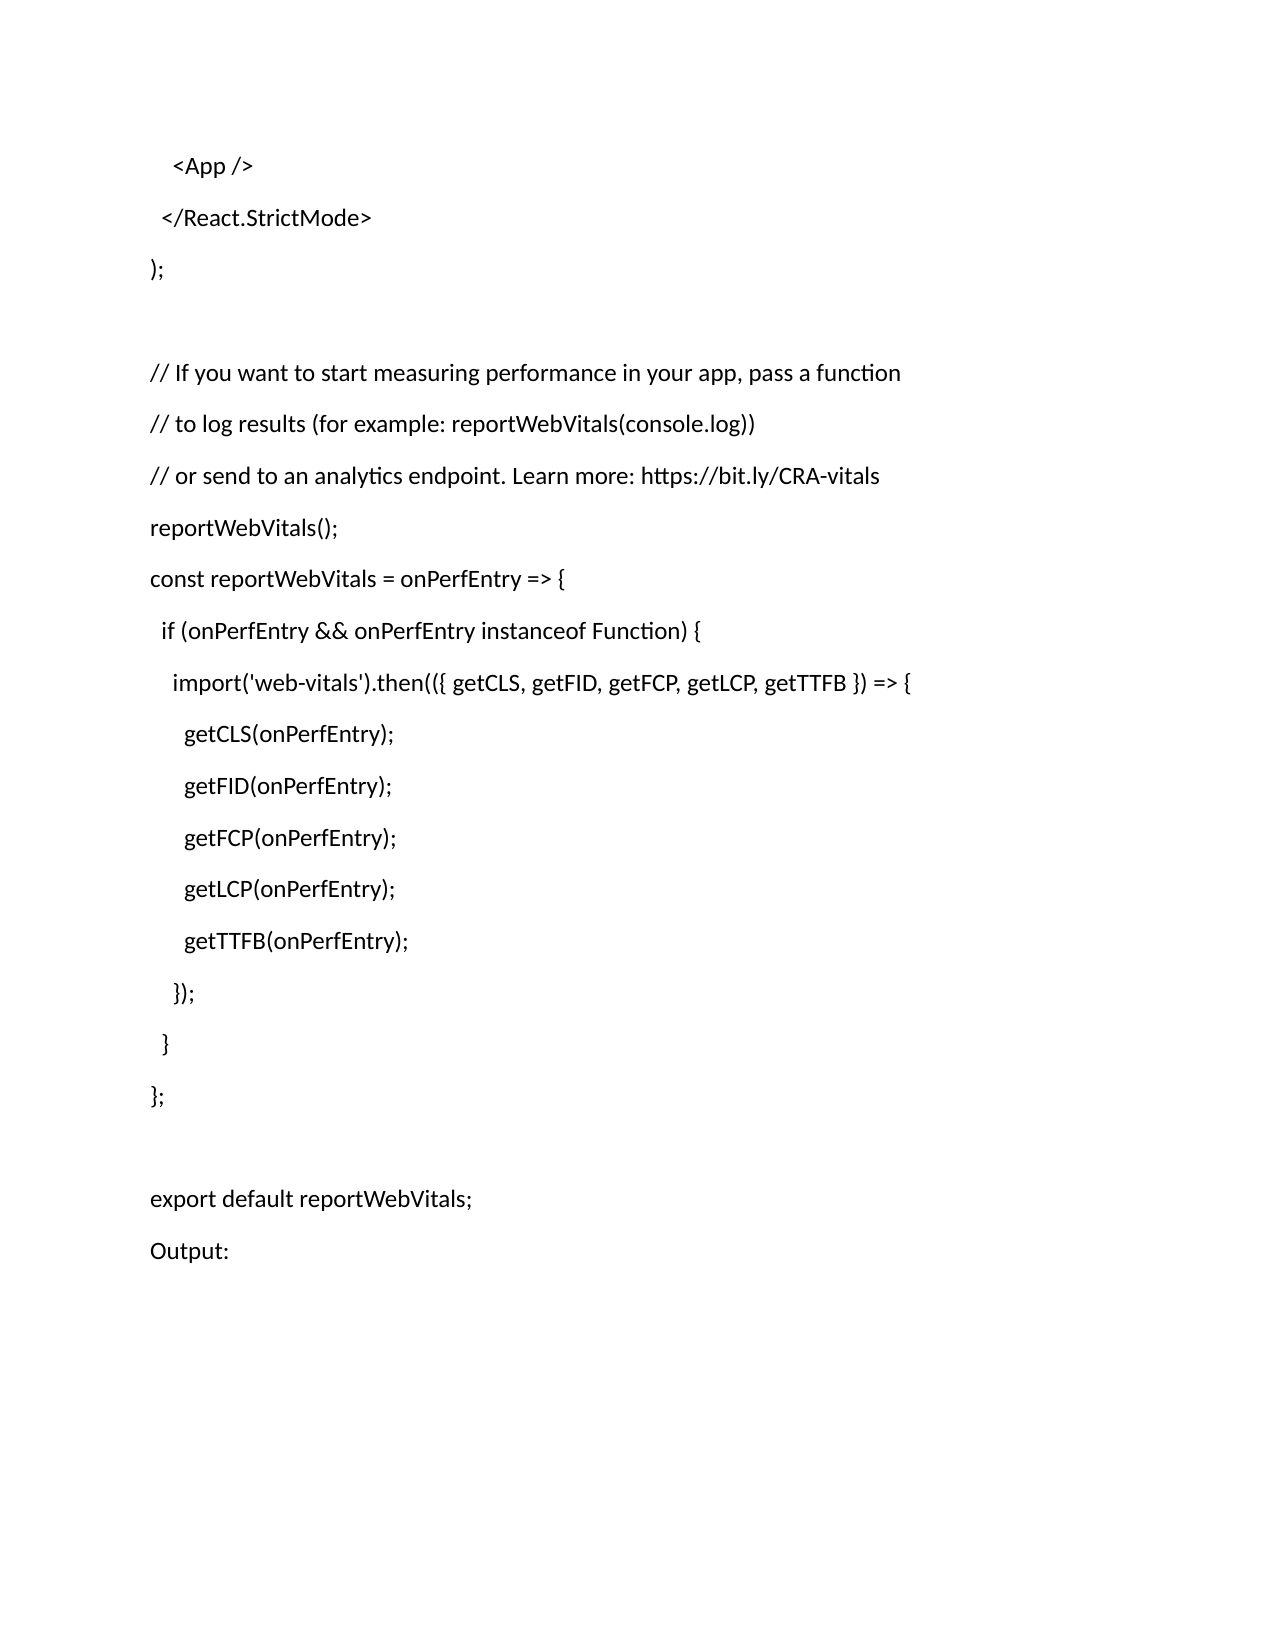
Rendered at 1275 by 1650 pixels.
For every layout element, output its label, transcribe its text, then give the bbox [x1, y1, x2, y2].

text ); [150, 253, 1125, 284]
text const reportWebVitals = onPerfEntry => { [150, 563, 1125, 594]
text }); [150, 977, 1125, 1007]
text // If you want to start measuring performance in your app, pass a function [150, 357, 1125, 387]
text Output: [150, 1235, 1125, 1266]
text <App /> [150, 150, 1125, 181]
text getFID(onPerfEntry); [150, 770, 1125, 801]
text reportWebVitals(); [150, 512, 1125, 542]
text getLCP(onPerfEntry); [150, 873, 1125, 904]
text }; [150, 1080, 1125, 1111]
text getFCP(onPerfEntry); [150, 822, 1125, 852]
text } [150, 1028, 1125, 1059]
text getCLS(onPerfEntry); [150, 718, 1125, 749]
text // to log results (for example: reportWebVitals(console.log)) [150, 408, 1125, 439]
text </React.StrictMode> [150, 202, 1125, 232]
text // or send to an analytics endpoint. Learn more: https://bit.ly/CRA-vitals [150, 460, 1125, 491]
text getTTFB(onPerfEntry); [150, 925, 1125, 956]
text export default reportWebVitals; [150, 1183, 1125, 1214]
text import('web-vitals').then(({ getCLS, getFID, getFCP, getLCP, getTTFB }) => { [150, 667, 1125, 697]
text if (onPerfEntry && onPerfEntry instanceof Function) { [150, 615, 1125, 646]
